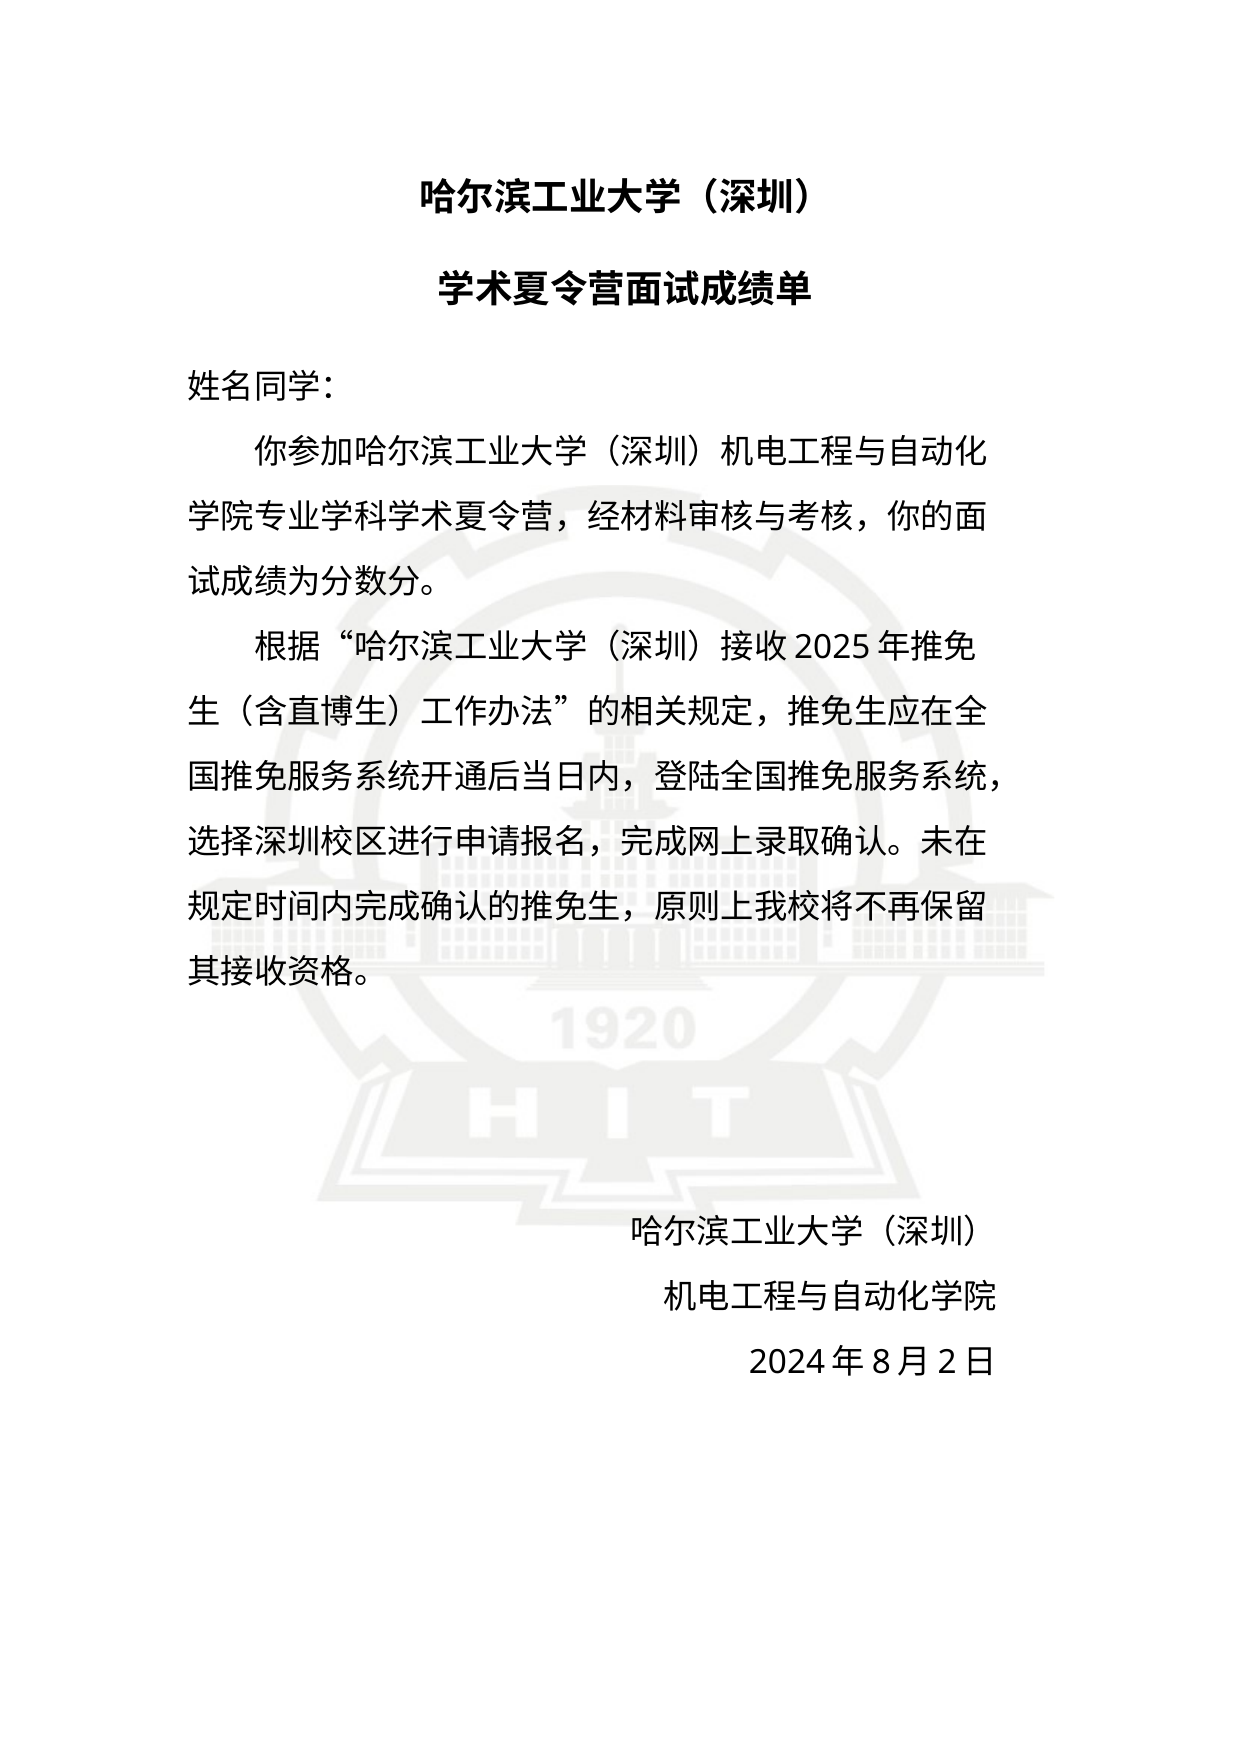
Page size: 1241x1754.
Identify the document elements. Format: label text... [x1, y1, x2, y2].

text 哈尔滨工业大学（深圳） [187, 162, 1063, 227]
text 你参加哈尔滨工业大学（深圳）机电工程与自动化学院专业学科学术夏令营，经材料审核与考核，你的面试成绩为分数分。 [187, 417, 996, 612]
text 2024年8月2日 [187, 1327, 996, 1392]
text 根据“哈尔滨工业大学（深圳）接收2025年推免生（含直博生）工作办法”的相关规定，推免生应在全国推免服务系统开通后当日内，登陆全国推免服务系统，选择深圳校区进行申请报名，完成网上录取确认。未在规定时间内完成确认的推免生，原则上我校将不再保留其接收资格。 [187, 612, 996, 1002]
text 机电工程与自动化学院 [187, 1262, 996, 1327]
picture [191, 485, 1055, 1227]
text 姓名同学： [187, 352, 1063, 417]
text 学术夏令营面试成绩单 [187, 254, 1063, 319]
text 哈尔滨工业大学（深圳） [187, 1197, 996, 1262]
